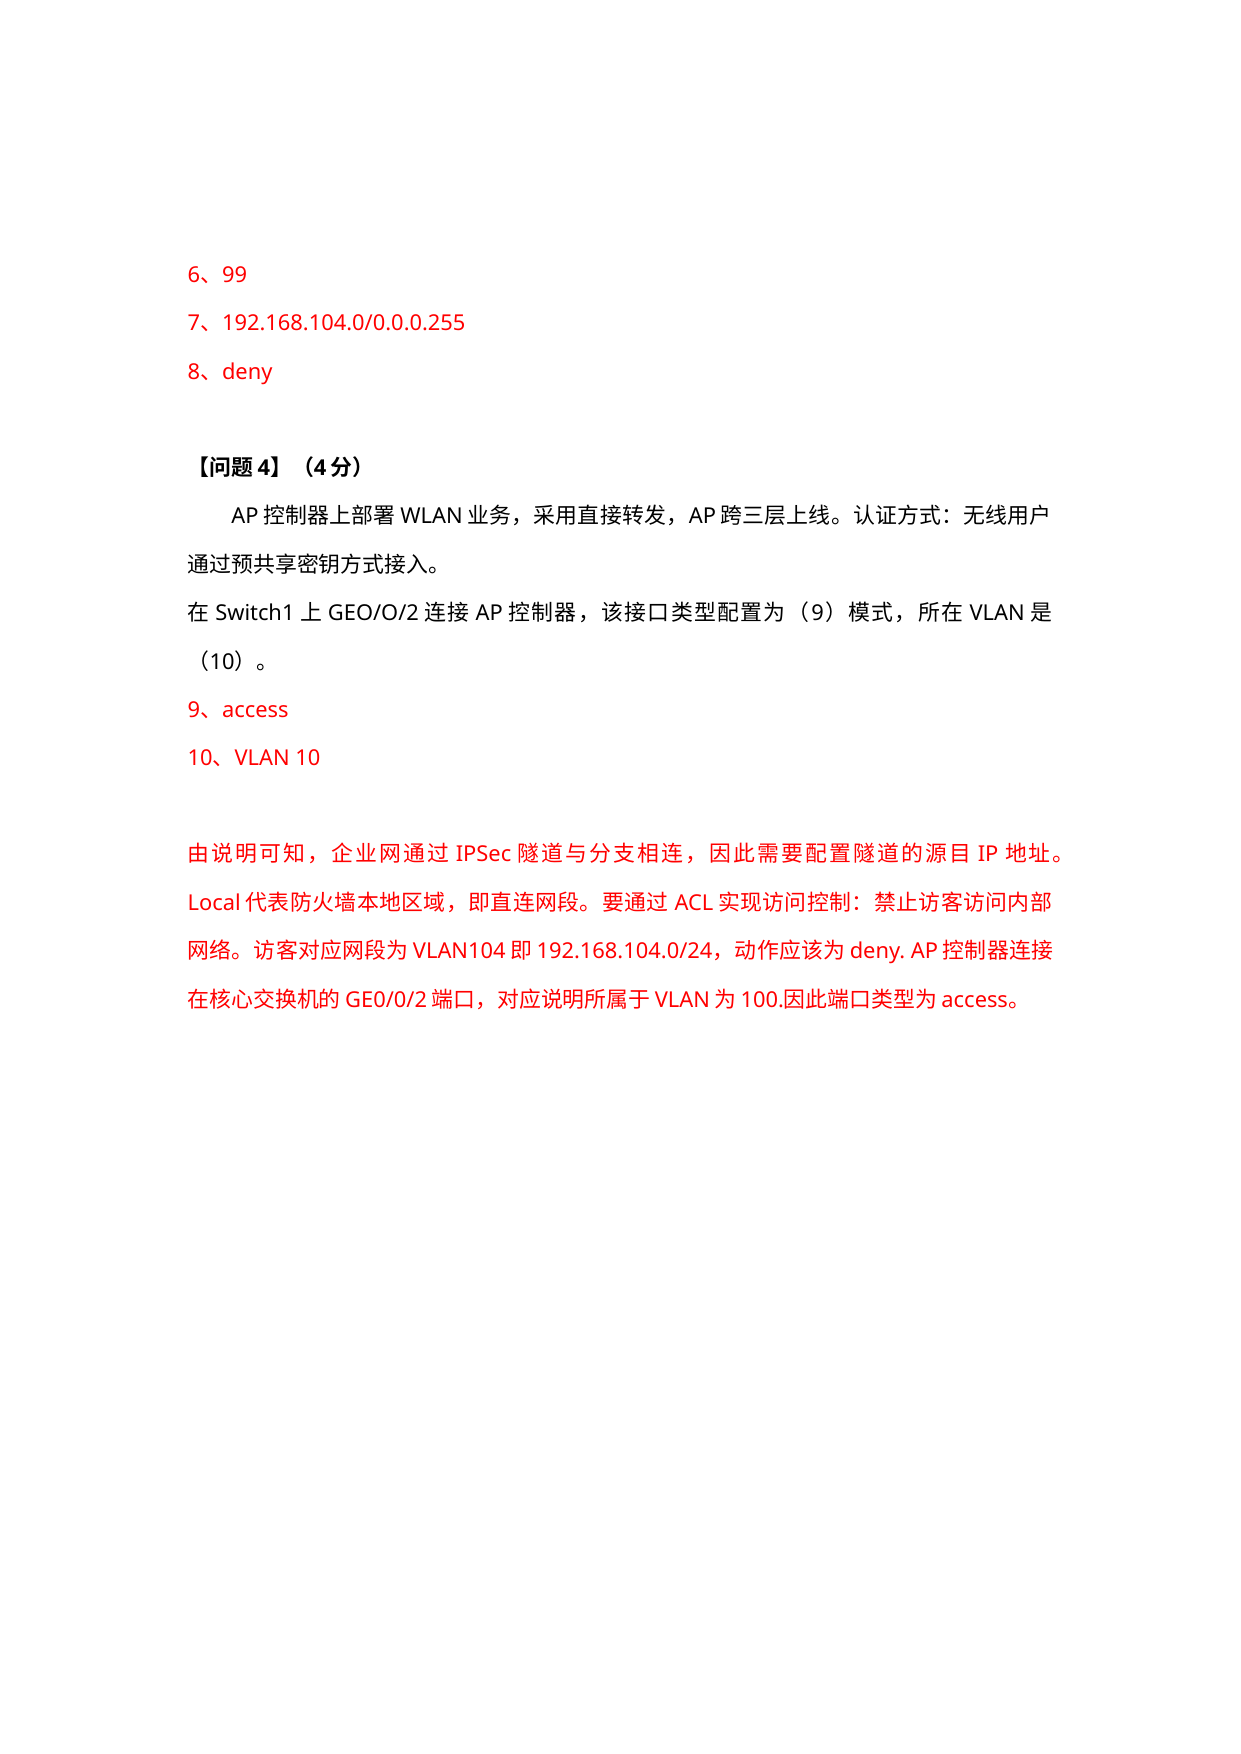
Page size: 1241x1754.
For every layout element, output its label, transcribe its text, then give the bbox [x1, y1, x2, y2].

text 【问题4】（4分） [187, 449, 1053, 482]
text 由说明可知，企业网通过IPSec隧道与分支相连，因此需要配置隧道的源目IP地址。Local代表防火墙本地区域，即直连网段。要通过ACL实现访问控制：禁止访客访问内部网络。访客对应网段为VLAN104即192.168.104.0/24，动作应该为deny. AP控制器连接在核心交换机的GE0/0/2端口，对应说明所属于VLAN为100.因此端口类型为access。 [187, 836, 1053, 1014]
text 6、99 [187, 257, 1053, 289]
text 10、VLAN 10 [187, 740, 1053, 772]
text 在Switch1上GEO/O/2连接AP控制器，该接口类型配置为（9）模式，所在VLAN是（10）。 [187, 594, 1053, 676]
text 8、deny [187, 353, 1053, 386]
text AP控制器上部署WLAN业务，采用直接转发，AP跨三层上线。认证方式：无线用户通过预共享密钥方式接入。 [187, 497, 1053, 579]
text 7、192.168.104.0/0.0.0.255 [187, 305, 1053, 338]
text 9、access [187, 692, 1053, 724]
